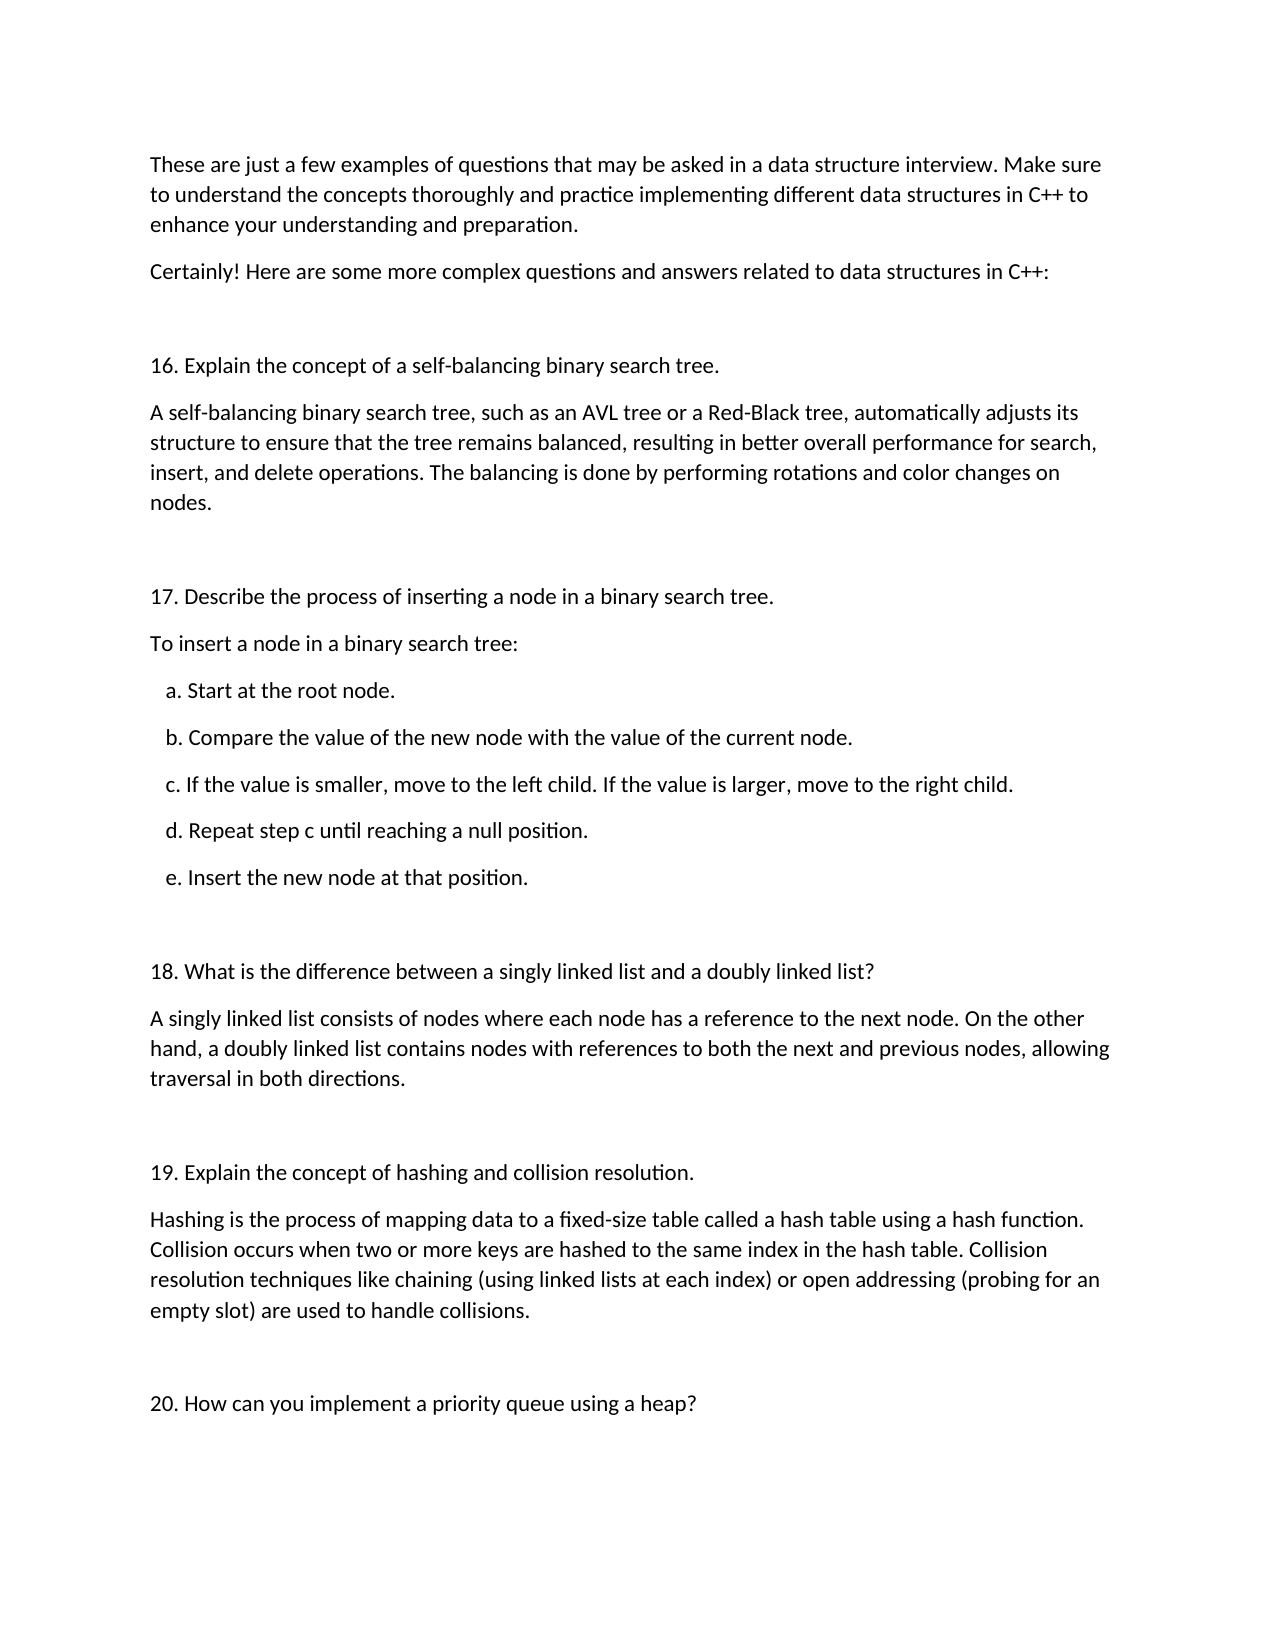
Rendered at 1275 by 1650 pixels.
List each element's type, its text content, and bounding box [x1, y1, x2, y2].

text These are just a few examples of questions that may be asked in a data structure interview. Make sure to understand the concepts thoroughly and practice implementing different data structures in C++ to enhance your understanding and preparation. [150, 150, 1125, 238]
text 18. What is the difference between a singly linked list and a doubly linked list? [150, 957, 1125, 985]
text c. If the value is smaller, move to the left child. If the value is larger, move to the right child. [150, 770, 1125, 798]
text a. Start at the root node. [150, 676, 1125, 704]
text Certainly! Here are some more complex questions and answers related to data structures in C++: [150, 257, 1125, 285]
text 17. Describe the process of inserting a node in a binary search tree. [150, 582, 1125, 610]
text 19. Explain the concept of hashing and collision resolution. [150, 1158, 1125, 1186]
text To insert a node in a binary search tree: [150, 629, 1125, 657]
text 16. Explain the concept of a self-balancing binary search tree. [150, 351, 1125, 379]
text 20. How can you implement a priority queue using a heap? [150, 1389, 1125, 1418]
text A self-balancing binary search tree, such as an AVL tree or a Red-Black tree, automatically adjusts its structure to ensure that the tree remains balanced, resulting in better overall performance for search, insert, and delete operations. The balancing is done by performing rotations and color changes on nodes. [150, 398, 1125, 517]
text d. Repeat step c until reaching a null position. [150, 817, 1125, 845]
text Hashing is the process of mapping data to a fixed-size table called a hash table using a hash function. Collision occurs when two or more keys are hashed to the same index in the hash table. Collision resolution techniques like chaining (using linked lists at each index) or open addressing (probing for an empty slot) are used to handle collisions. [150, 1205, 1125, 1324]
text e. Insert the new node at that position. [150, 863, 1125, 892]
text b. Compare the value of the new node with the value of the current node. [150, 723, 1125, 751]
text A singly linked list consists of nodes where each node has a reference to the next node. On the other hand, a doubly linked list contains nodes with references to both the next and previous nodes, allowing traversal in both directions. [150, 1004, 1125, 1093]
